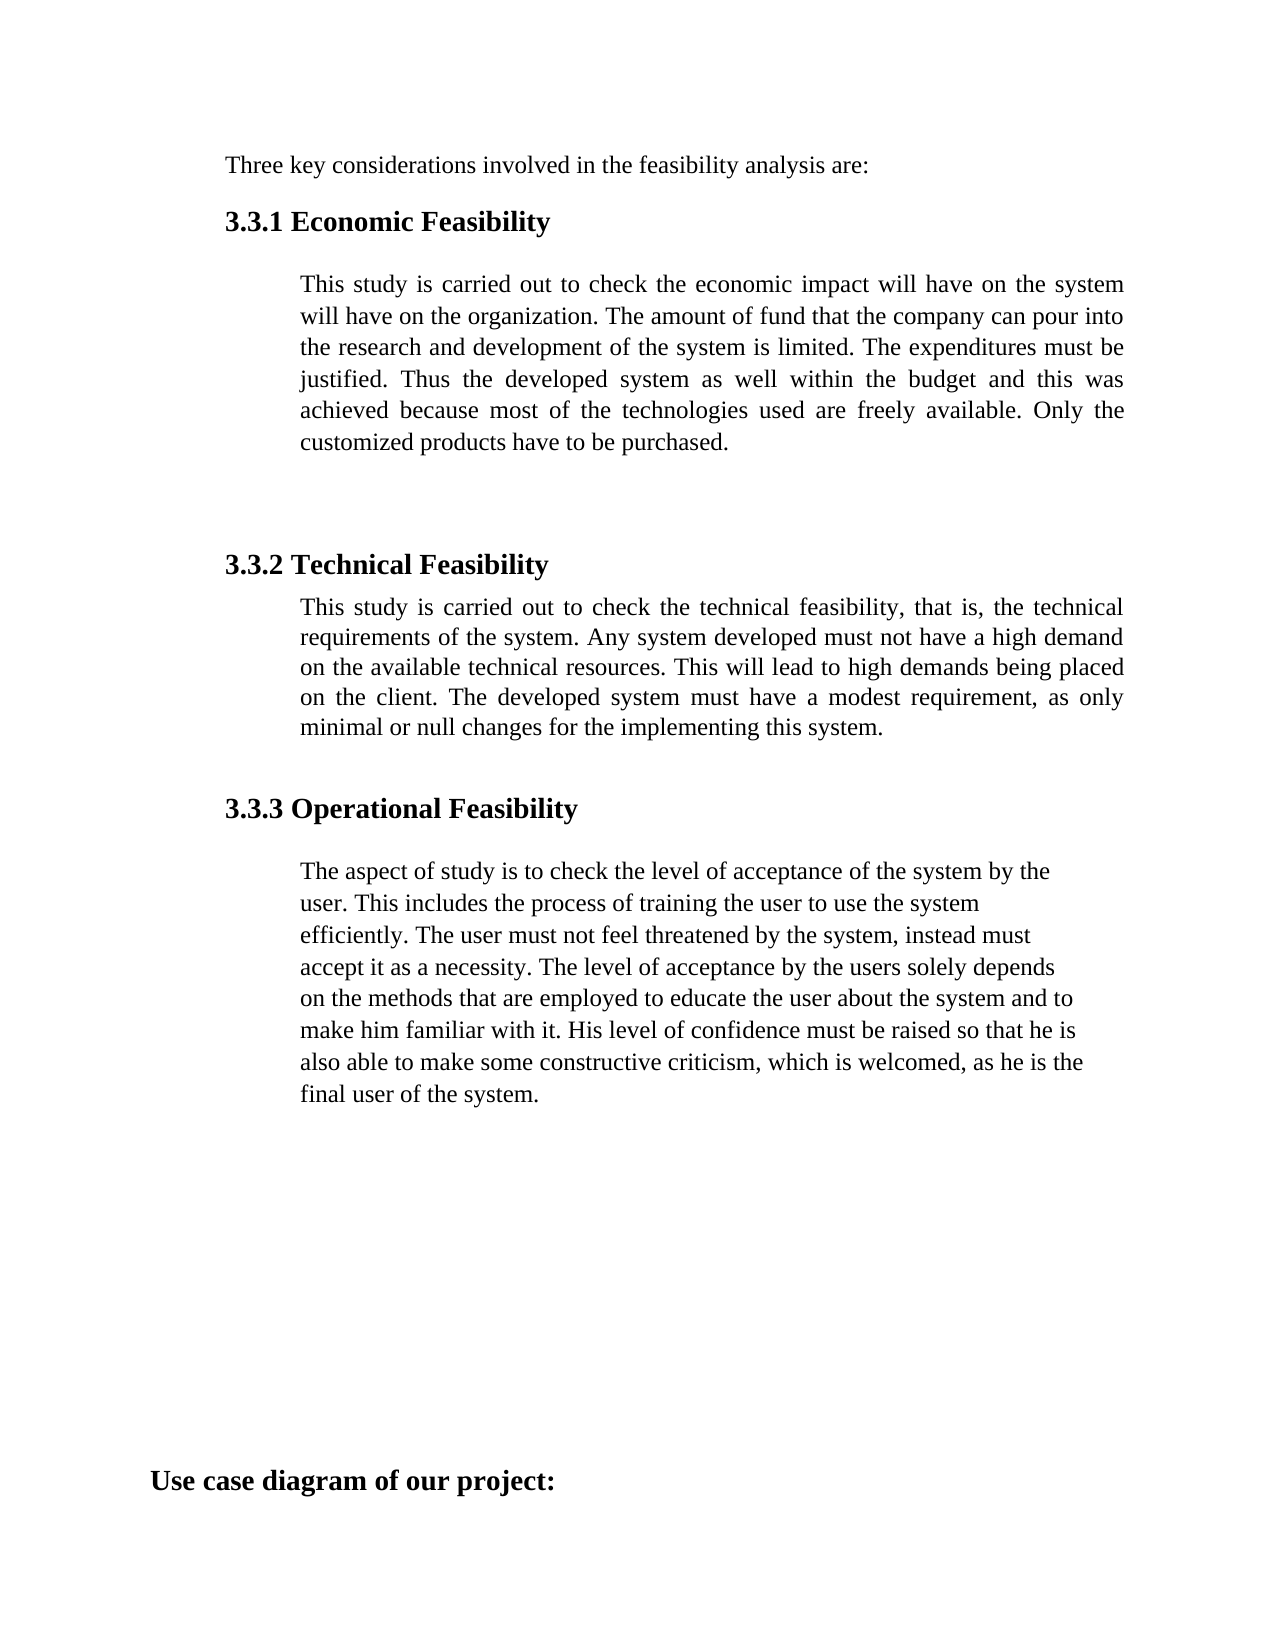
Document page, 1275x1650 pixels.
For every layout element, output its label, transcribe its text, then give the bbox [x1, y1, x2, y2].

text Three key considerations involved in the feasibility analysis are: [225, 150, 1125, 179]
text Use case diagram of our project: [150, 1463, 1125, 1497]
text This study is carried out to check the technical feasibility, that is, the technical requirements of the system. Any system developed must not have a high demand on the available technical resources. This will lead to high demands being placed on the client. The developed system must have a modest requirement, as only minimal or null changes for the implementing this system. [300, 592, 1125, 740]
text 3.3.3 Operational Feasibility [225, 791, 1125, 824]
text The aspect of study is to check the level of acceptance of the system by the user. This includes the process of training the user to use the system efficiently. The user must not feel threatened by the system, instead must accept it as a necessity. The level of acceptance by the users solely depends on the methods that are employed to educate the user about the system and to make him familiar with it. His level of confidence must be raised so that he is also able to make some constructive criticism, which is welcomed, as he is the final user of the system. [300, 856, 1085, 1108]
text 3.3.1 Economic Feasibility [225, 204, 1125, 238]
text This study is carried out to check the economic impact will have on the system will have on the organization. The amount of fund that the company can pour into the research and development of the system is limited. The expenditures must be justified. Thus the developed system as well within the budget and this was achieved because most of the technologies used are freely available. Only the customized products have to be purchased. [300, 269, 1125, 456]
text 3.3.2 Technical Feasibility [225, 548, 1125, 581]
